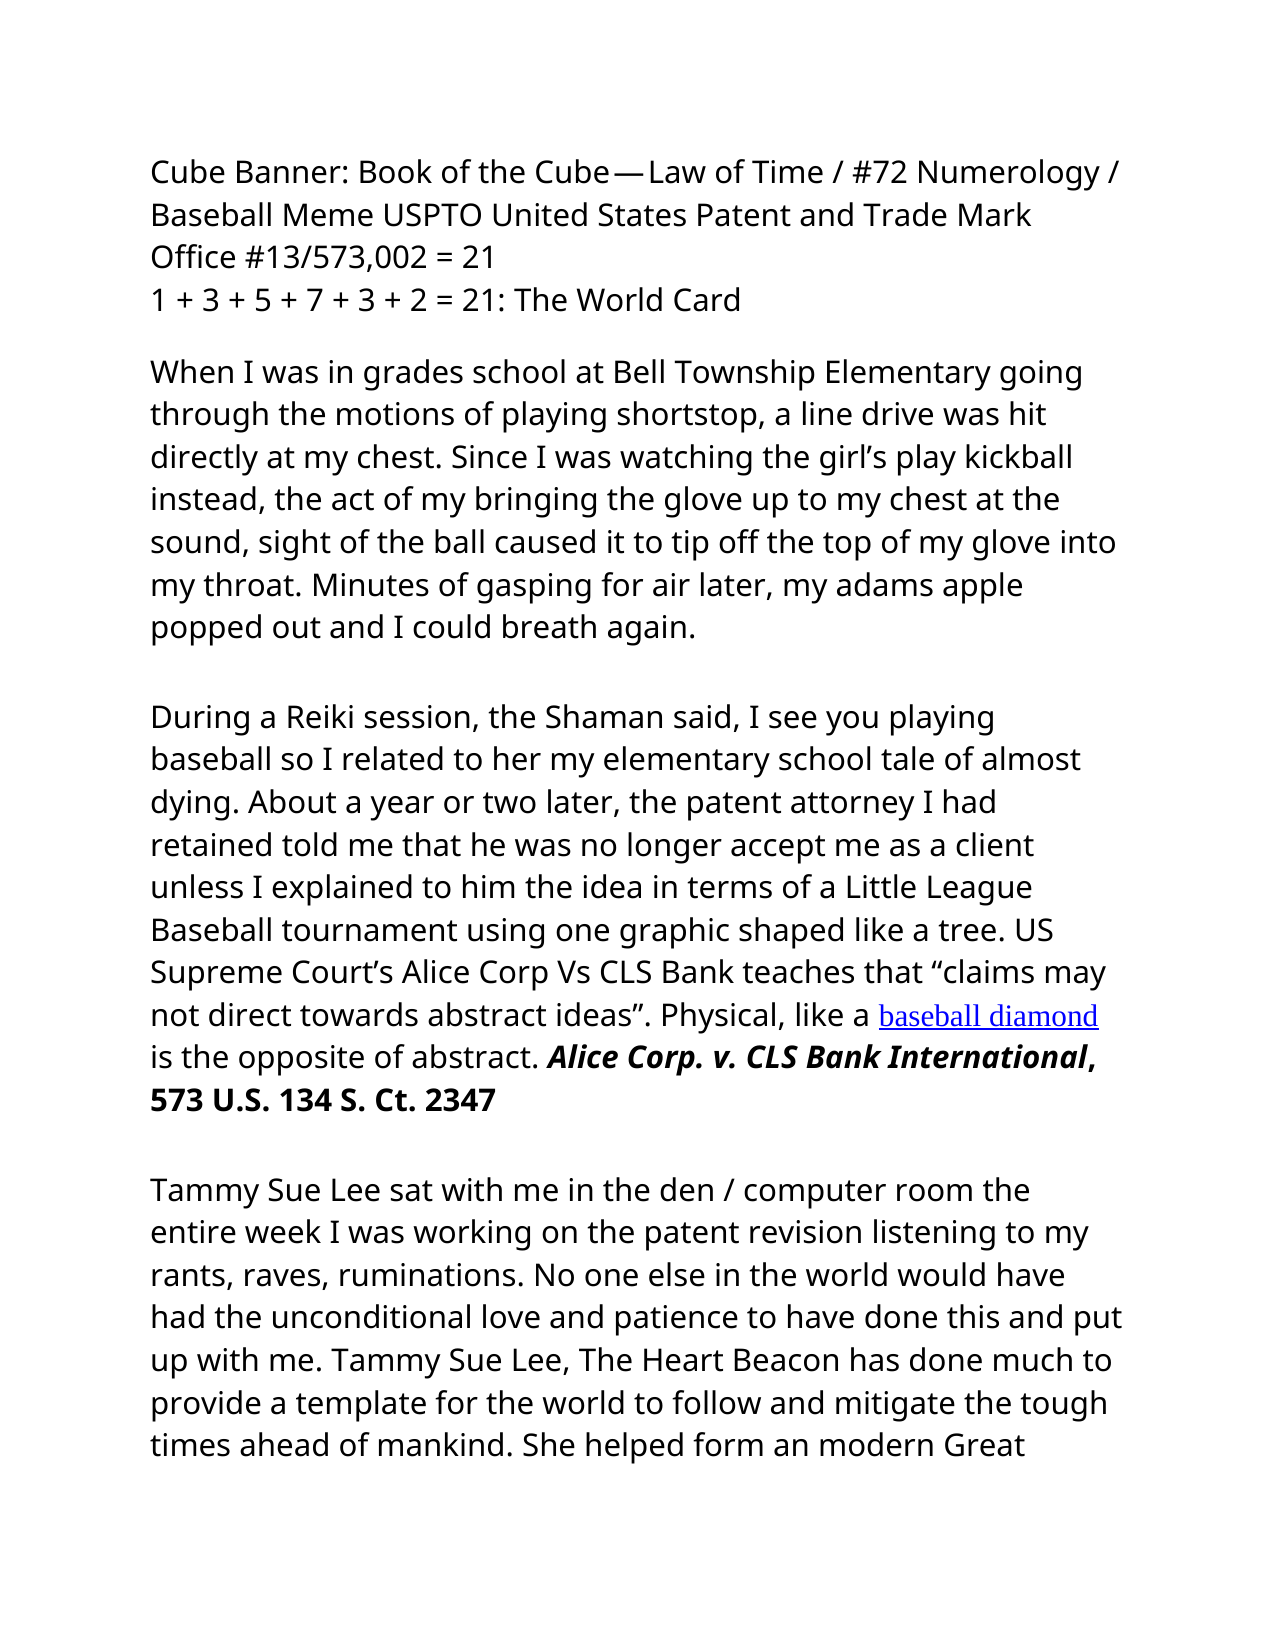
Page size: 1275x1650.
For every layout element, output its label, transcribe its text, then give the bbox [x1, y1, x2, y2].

text Cube Banner: Book of the Cube — Law of Time / #72 Numerology / Baseball Meme USPTO United States Patent and Trade Mark Office #13/573,002 = 21 [150, 150, 1125, 278]
text When I was in grades school at Bell Township Elementary going through the motions of playing shortstop, a line drive was hit directly at my chest. Since I was watching the girl’s play kickball instead, the act of my bringing the glove up to my chest at the sound, sight of the ball caused it to tip off the top of my glove into my throat. Minutes of gasping for air later, my adams apple popped out and I could breath again. [150, 349, 1125, 648]
text During a Reiki session, the Shaman said, I see you playing baseball so I related to her my elementary school tale of almost dying. About a year or two later, the patent attorney I had retained told me that he was no longer accept me as a client unless I explained to him the idea in terms of a Little League Baseball tournament using one graphic shaped like a tree. US Supreme Court’s Alice Corp Vs CLS Bank teaches that “claims may not direct towards abstract ideas”. Physical, like a baseball diamond is the opposite of abstract. Alice Corp. v. CLS Bank International, 573 U.S. 134 S. Ct. 2347 [150, 695, 1125, 1121]
text 1 + 3 + 5 + 7 + 3 + 2 = 21: The World Card [150, 278, 1125, 320]
